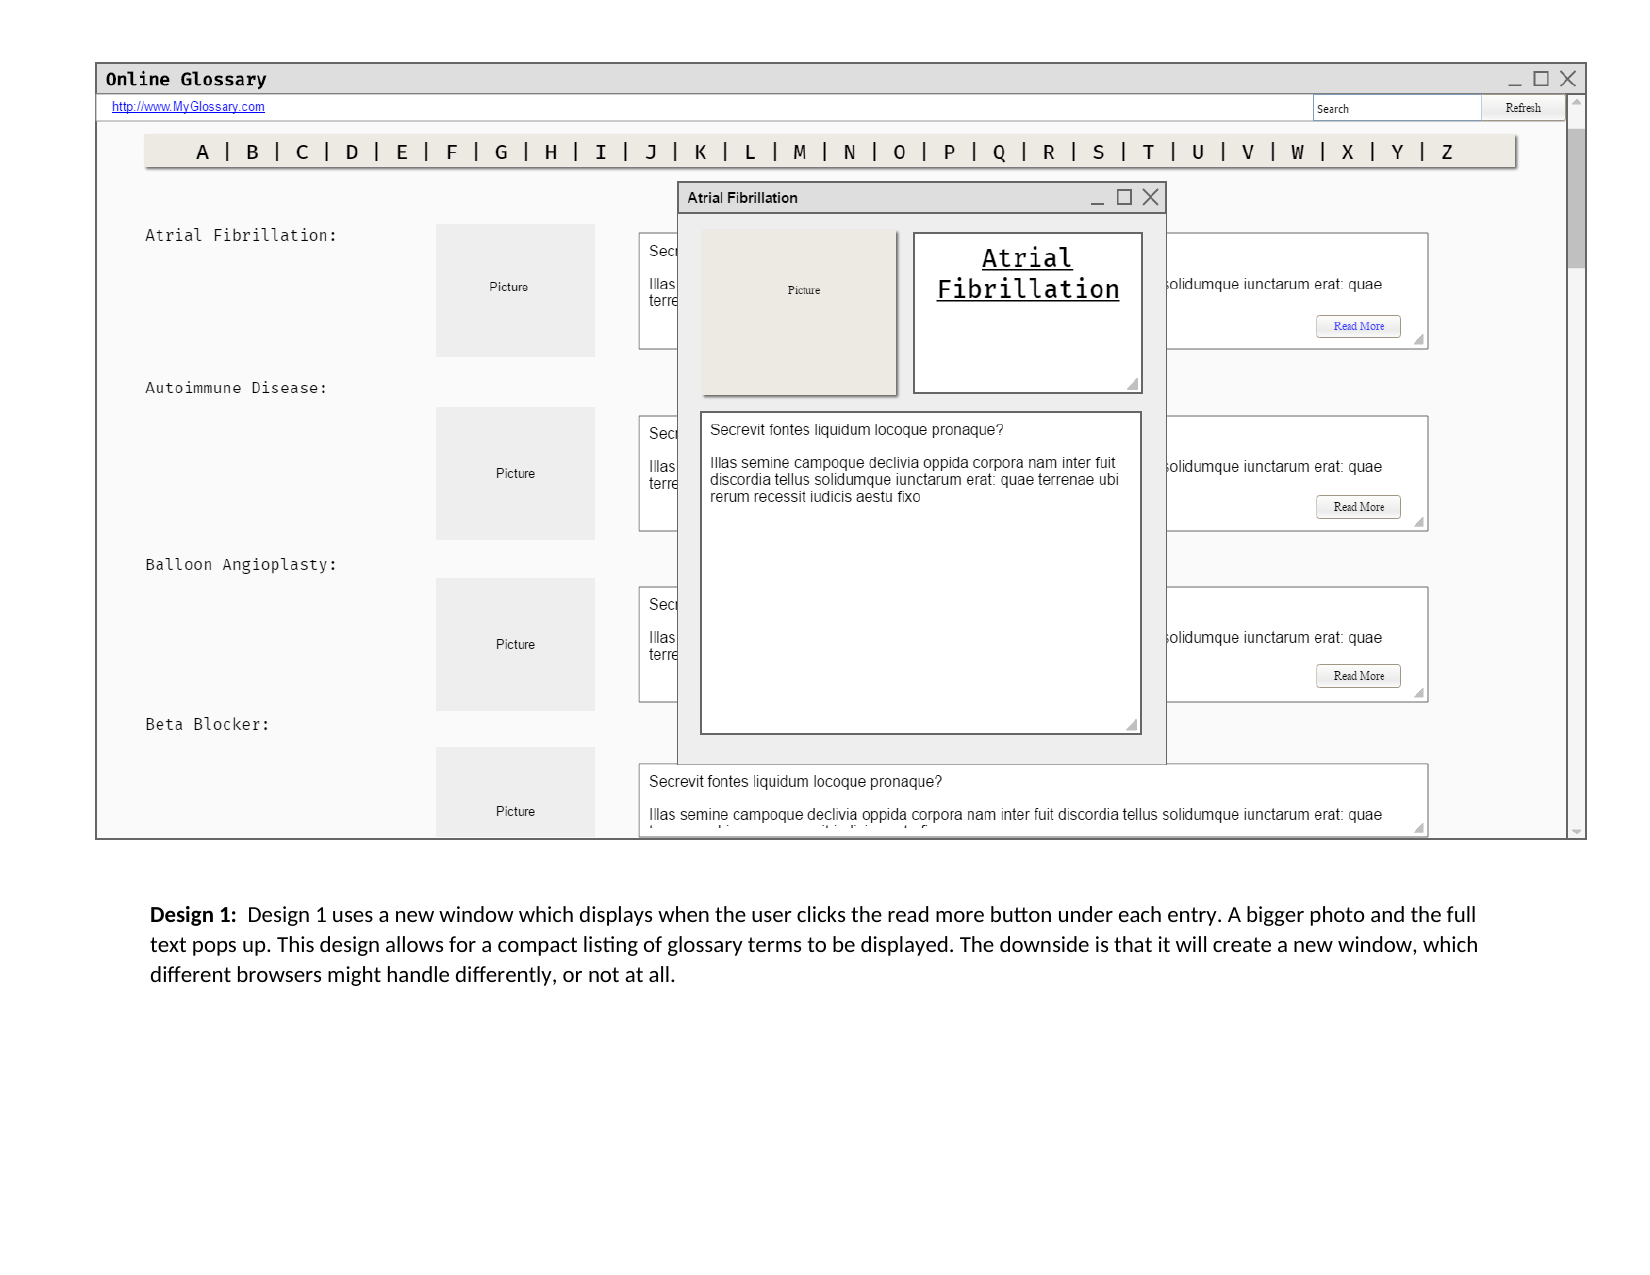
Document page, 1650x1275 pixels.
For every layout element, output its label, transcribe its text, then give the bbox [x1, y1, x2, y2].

text Design 1: Design 1 uses a new window which displays when the user clicks the read more button under each entry. A bigger photo and the full text pops up. This design allows for a compact listing of glossary terms to be displayed. The downside is that it will create a new window, which different browsers might handle differently, or not at all. [150, 900, 1500, 988]
picture [77, 17, 1611, 867]
